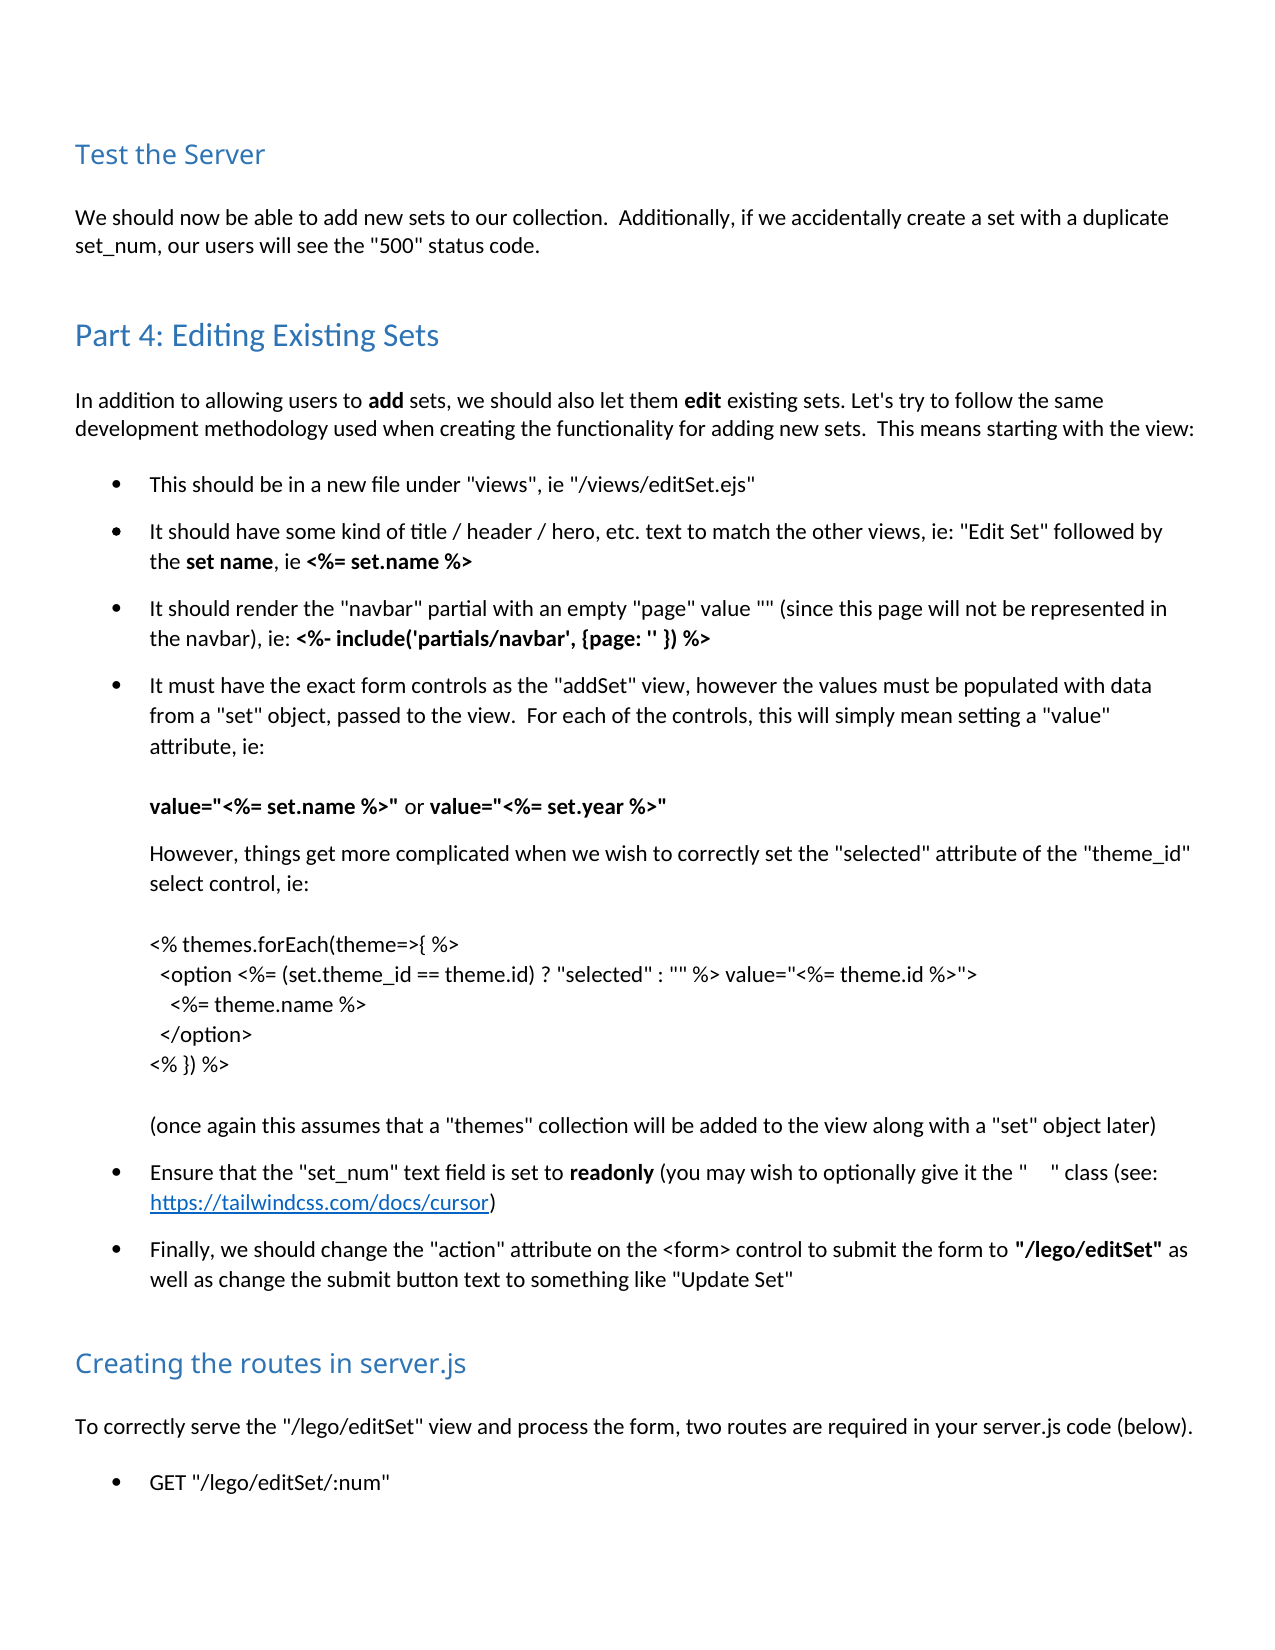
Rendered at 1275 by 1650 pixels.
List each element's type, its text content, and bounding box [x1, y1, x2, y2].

list This should be in a new file under "views", ie "/views/editSet.ejs" [112, 470, 1200, 498]
subtitle Creating the routes in server.js [75, 1344, 1200, 1381]
text In addition to allowing users to add sets, we should also let them edit existing sets. Let's try to follow the same development methodology used when creating the functionality for adding new sets. This means starting with the view: [75, 386, 1200, 442]
list </option> [149, 1020, 1200, 1048]
list It should render the "navbar" partial with an empty "page" value "" (since this page will not be represented in the navbar), ie: <%- include('partials/navbar', {page: '' }) %> [112, 594, 1200, 652]
list It must have the exact form controls as the "addSet" view, however the values must be populated with data from a "set" object, passed to the view. For each of the controls, this will simply mean setting a "value" attribute, ie: value="<%= set.name %>" or value="<%= set.year %>" [112, 671, 1200, 820]
list <%= theme.name %> [149, 990, 1200, 1018]
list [112, 1468, 1200, 1526]
list However, things get more complicated when we wish to correctly set the "selected" attribute of the "theme_id" select control, ie: <% themes.forEach(theme=>{ %> [149, 839, 1200, 958]
subtitle Part 4: Editing Existing Sets [75, 314, 1200, 355]
text We should now be able to add new sets to our collection. Additionally, if we accidentally create a set with a duplicate set_num, our users will see the "500" status code. [75, 203, 1200, 259]
list <option <%= (set.theme_id == theme.id) ? "selected" : "" %> value="<%= theme.id %>"> [149, 960, 1200, 988]
list <% }) %> (once again this assumes that a "themes" collection will be added to the view along with a "set" object later) [149, 1051, 1200, 1139]
list Ensure that the "set_num" text field is set to readonly (you may wish to optionally give it the " " class (see: https://tailwindcss.com/docs/cursor) [112, 1158, 1200, 1216]
list Finally, we should change the "action" attribute on the <form> control to submit the form to "/lego/editSet" as well as change the submit button text to something like "Update Set" [112, 1235, 1200, 1293]
subtitle Test the Server [75, 135, 1200, 172]
list It should have some kind of title / header / hero, etc. text to match the other views, ie: "Edit Set" followed by the set name, ie <%= set.name %> [112, 517, 1200, 575]
text To correctly serve the "/lego/editSet" view and process the form, two routes are required in your server.js code (below). [75, 1412, 1200, 1440]
